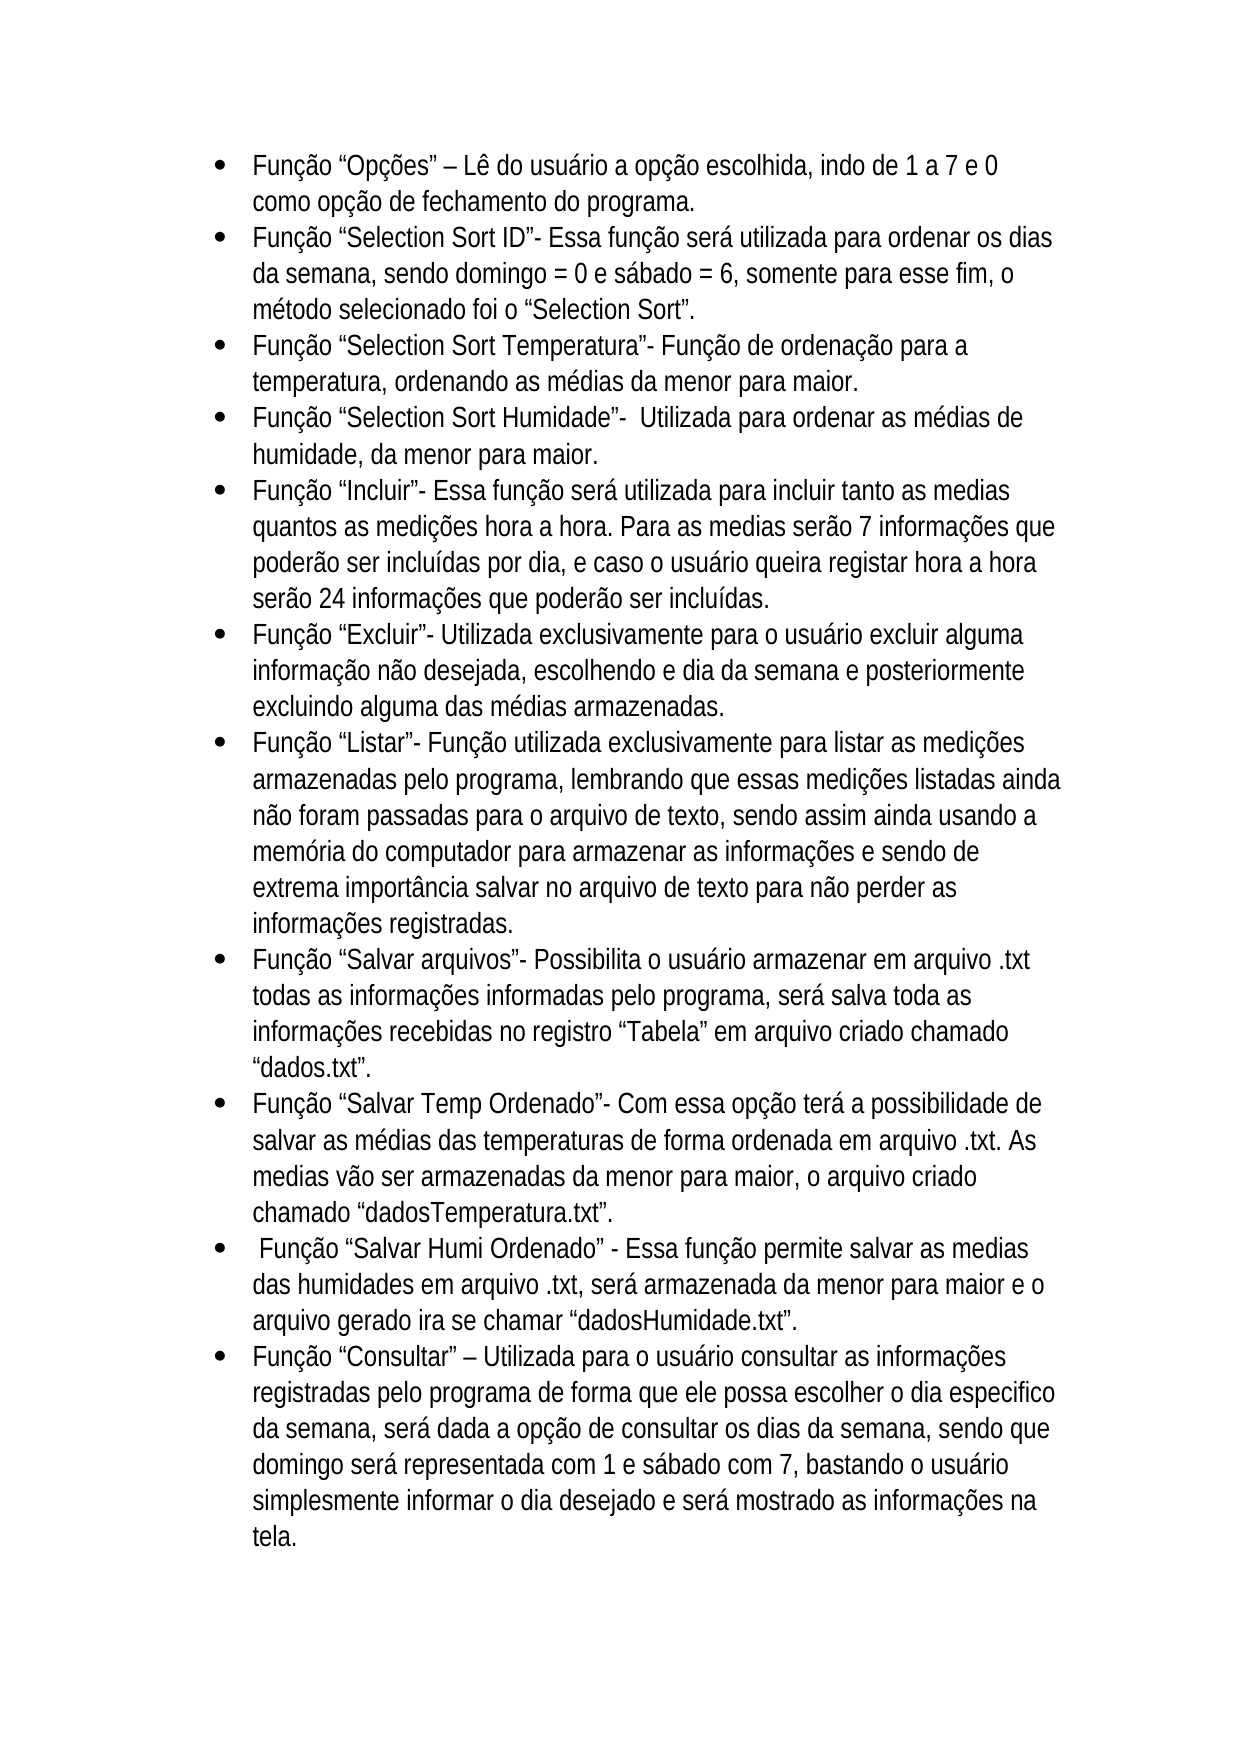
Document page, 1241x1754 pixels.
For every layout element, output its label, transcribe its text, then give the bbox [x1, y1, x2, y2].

list Função “Salvar Temp Ordenado”- Com essa opção terá a possibilidade de salvar as médias das temperaturas de forma ordenada em arquivo .txt. As medias vão ser armazenadas da menor para maior, o arquivo criado chamado “dadosTemperatura.txt”. [215, 1086, 1063, 1228]
list Função “Selection Sort Temperatura”- Função de ordenação para a temperatura, ordenando as médias da menor para maior. [215, 328, 1063, 398]
list Função “Selection Sort Humidade”- Utilizada para ordenar as médias de humidade, da menor para maior. [215, 401, 1063, 470]
list Função “Selection Sort ID”- Essa função será utilizada para ordenar os dias da semana, sendo domingo = 0 e sábado = 6, somente para esse fim, o método selecionado foi o “Selection Sort”. [215, 220, 1063, 326]
list Função “Excluir”- Utilizada exclusivamente para o usuário excluir alguma informação não desejada, escolhendo e dia da semana e posteriormente excluindo alguma das médias armazenadas. [215, 617, 1063, 723]
list Função “Salvar arquivos”- Possibilita o usuário armazenar em arquivo .txt todas as informações informadas pelo programa, será salva toda as informações recebidas no registro “Tabela” em arquivo criado chamado “dados.txt”. [215, 942, 1063, 1084]
list Função “Opções” – Lê do usuário a opção escolhida, indo de 1 a 7 e 0 como opção de fechamento do programa. [215, 148, 1063, 217]
list Função “Listar”- Função utilizada exclusivamente para listar as medições armazenadas pelo programa, lembrando que essas medições listadas ainda não foram passadas para o arquivo de texto, sendo assim ainda usando a memória do computador para armazenar as informações e sendo de extrema importância salvar no arquivo de texto para não perder as informações registradas. [215, 726, 1063, 939]
list Função “Consultar” – Utilizada para o usuário consultar as informações registradas pelo programa de forma que ele possa escolher o dia especifico da semana, será dada a opção de consultar os dias da semana, sendo que domingo será representada com 1 e sábado com 7, bastando o usuário simplesmente informar o dia desejado e será mostrado as informações na tela. [215, 1339, 1063, 1553]
list Função “Salvar Humi Ordenado” - Essa função permite salvar as medias das humidades em arquivo .txt, será armazenada da menor para maior e o arquivo gerado ira se chamar “dadosHumidade.txt”. [215, 1231, 1063, 1336]
list Função “Incluir”- Essa função será utilizada para incluir tanto as medias quantos as medições hora a hora. Para as medias serão 7 informações que poderão ser incluídas por dia, e caso o usuário queira registar hora a hora serão 24 informações que poderão ser incluídas. [215, 473, 1063, 614]
